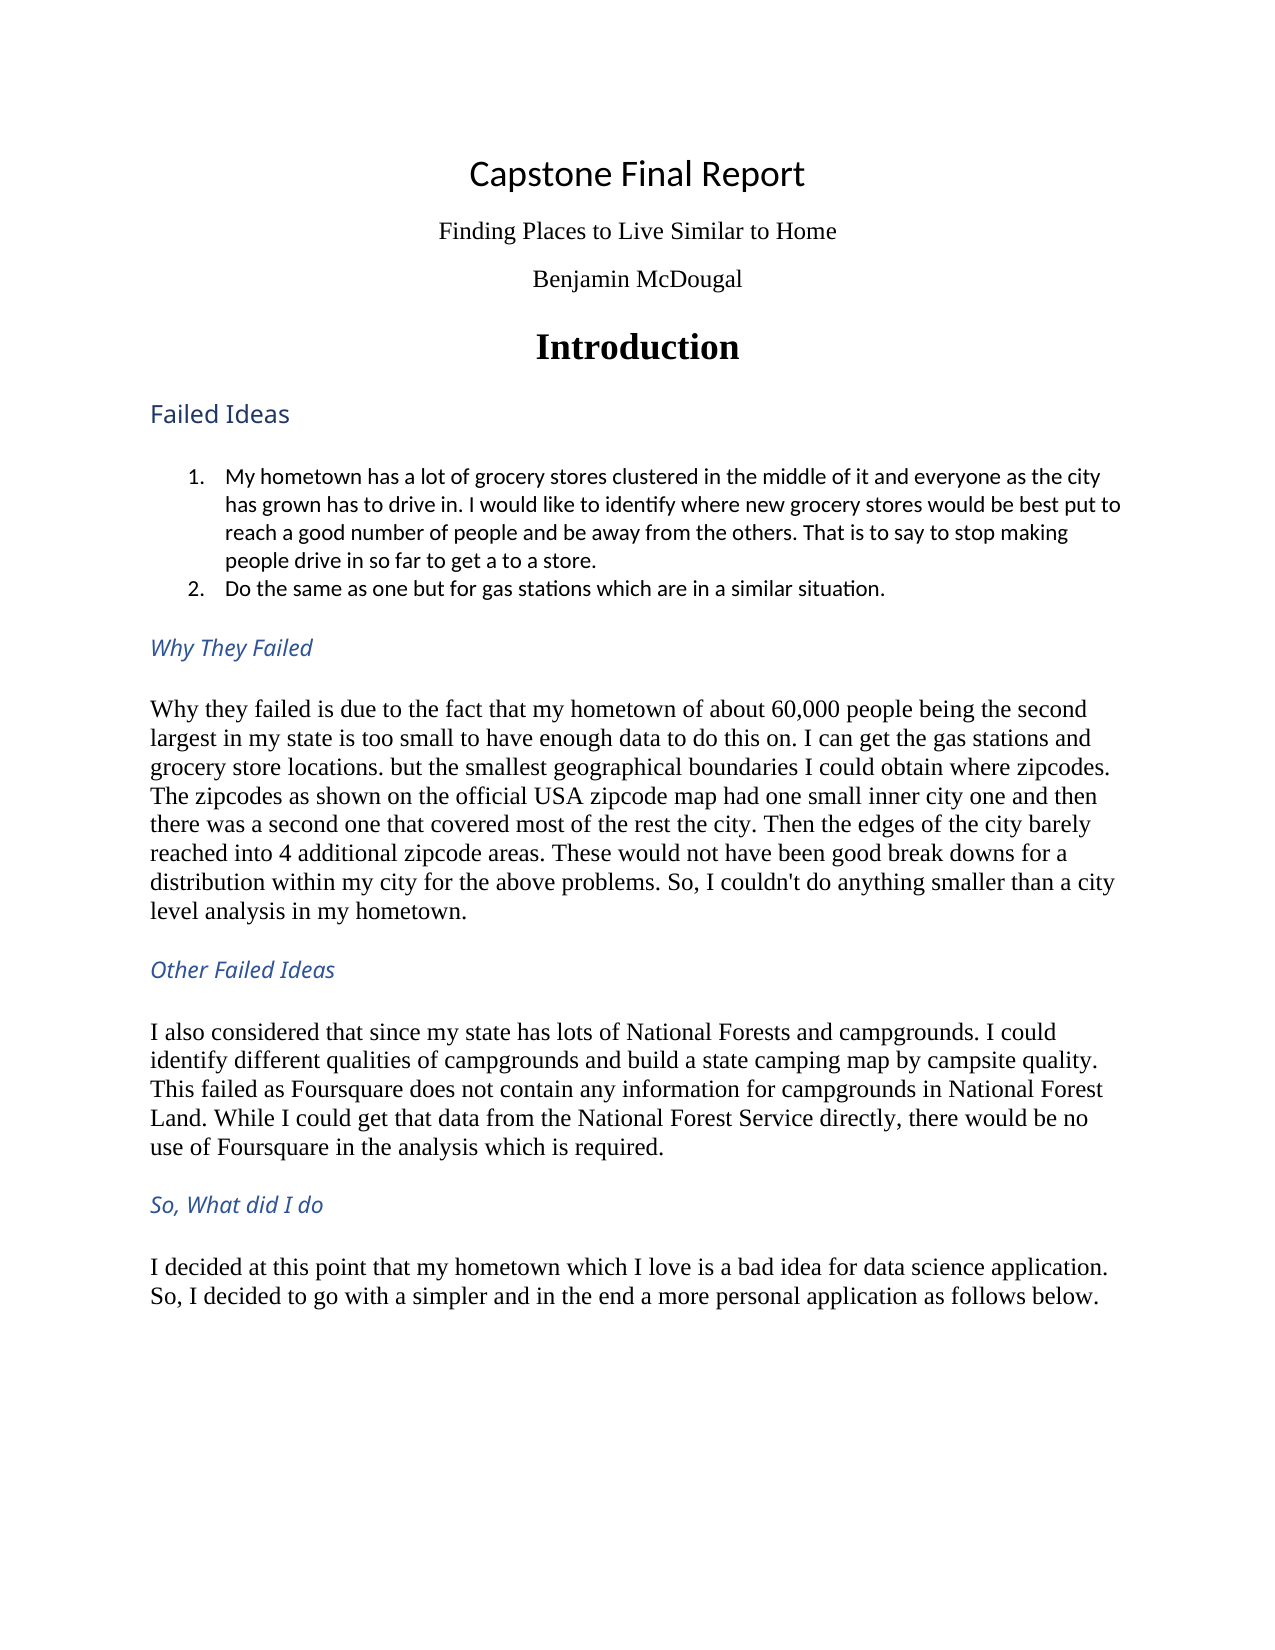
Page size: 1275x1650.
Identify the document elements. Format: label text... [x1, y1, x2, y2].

subtitle Other Failed Ideas [150, 954, 1125, 985]
text I decided at this point that my hometown which I love is a bad idea for data science application. So, I decided to go with a simpler and in the end a more personal application as follows below. [150, 1252, 1125, 1310]
list My hometown has a lot of grocery stores clustered in the middle of it and everyone as the city has grown has to drive in. I would like to identify where new grocery stores would be best put to reach a good number of people and be away from the others. That is to say to stop making people drive in so far to get a to a store. [187, 462, 1125, 574]
text Benjamin McDougal [150, 264, 1125, 293]
text I also considered that since my state has lots of National Forests and campgrounds. I could identify different qualities of campgrounds and build a state camping map by campsite quality. This failed as Foursquare does not contain any information for campgrounds in National Forest Land. While I could get that data from the National Forest Service directly, there would be no use of Foursquare in the analysis which is required. [150, 1017, 1125, 1160]
text Capstone Final Report [150, 150, 1125, 196]
subtitle Introduction [150, 324, 1125, 367]
list Do the same as one but for gas stations which are in a similar situation. [187, 574, 1125, 602]
subtitle Why They Failed [150, 632, 1125, 663]
text Why they failed is due to the fact that my hometown of about 60,000 people being the second largest in my state is too small to have enough data to do this on. I can get the gas stations and grocery store locations. but the smallest geographical boundaries I could obtain where zipcodes. The zipcodes as shown on the official USA zipcode map had one small inner city one and then there was a second one that covered most of the rest the city. Then the edges of the city barely reached into 4 additional zipcode areas. These would not have been good break downs for a distribution within my city for the above problems. So, I couldn't do anything smaller than a city level analysis in my hometown. [150, 694, 1125, 924]
subtitle Failed Ideas [150, 396, 1125, 430]
text Finding Places to Live Similar to Home [150, 216, 1125, 245]
subtitle So, What did I do [150, 1189, 1125, 1221]
